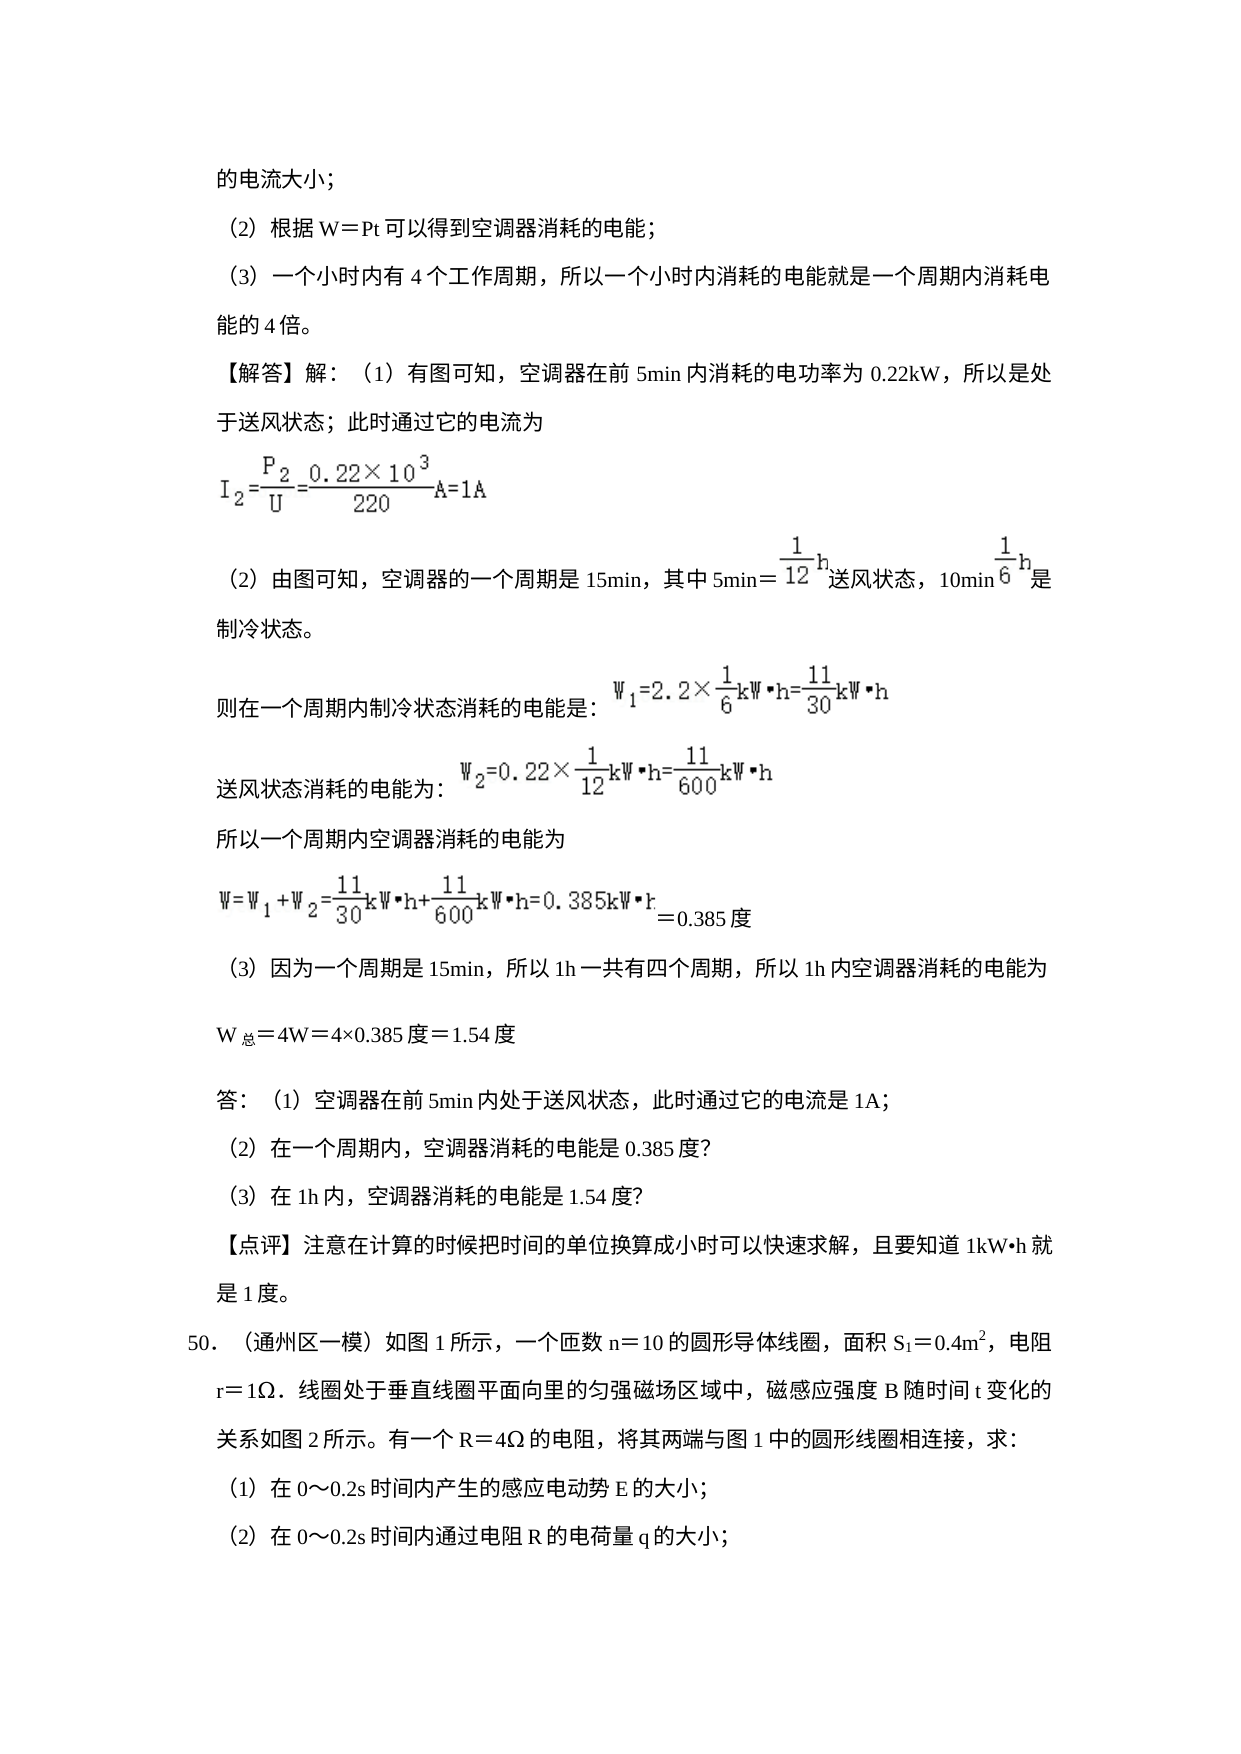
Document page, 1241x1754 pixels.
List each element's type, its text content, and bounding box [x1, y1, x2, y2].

picture [456, 742, 774, 798]
text （3）在1h内，空调器消耗的电能是1.54度？ [216, 1179, 1053, 1211]
picture [216, 872, 655, 927]
text W总＝4W＝4×0.385度＝1.54度 [216, 999, 1053, 1064]
text 答：（1）空调器在前5min内处于送风状态，此时通过它的电流是1A； [216, 1082, 1053, 1115]
text 所以一个周期内空调器消耗的电能为 [216, 822, 1053, 854]
text 【解答】解：（1）有图可知，空调器在前5min内消耗的电功率为0.22kW，所以是处于送风状态；此时通过它的电流为 [216, 356, 1053, 437]
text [216, 162, 1053, 194]
text （1）在0～0.2s时间内产生的感应电动势E的大小； [216, 1470, 1053, 1503]
text （2）由图可知，空调器的一个周期是15min，其中5min＝送风状态，10min是制冷状态。 [216, 530, 1053, 644]
text （2）在一个周期内，空调器消耗的电能是0.385度？ [216, 1131, 1053, 1163]
text 【点评】注意在计算的时候把时间的单位换算成小时可以快速求解，且要知道1kW•h就是1度。 [216, 1227, 1053, 1308]
picture [779, 532, 828, 587]
text （2）在0～0.2s时间内通过电阻R的电荷量q的大小； [216, 1518, 1053, 1551]
text （3）一个小时内有4个工作周期，所以一个小时内消耗的电能就是一个周期内消耗电能的4倍。 [216, 259, 1053, 340]
picture [994, 532, 1031, 587]
text （2）根据W＝Pt可以得到空调器消耗的电能； [216, 210, 1053, 243]
text 50．（通州区一模）如图1所示，一个匝数n＝10的圆形导体线圈，面积S1＝0.4m2，电阻r＝1Ω．线圈处于垂直线圈平面向里的匀强磁场区域中，磁感应强度B随时间t变化的关系如图2所示。有一个R＝4Ω的电阻，将其两端与图1中的圆形线圈相连接，求： [187, 1324, 1053, 1454]
picture [609, 662, 890, 717]
picture [216, 452, 488, 517]
text （3）因为一个周期是15min，所以1h一共有四个周期，所以1h内空调器消耗的电能为 [216, 951, 1053, 983]
